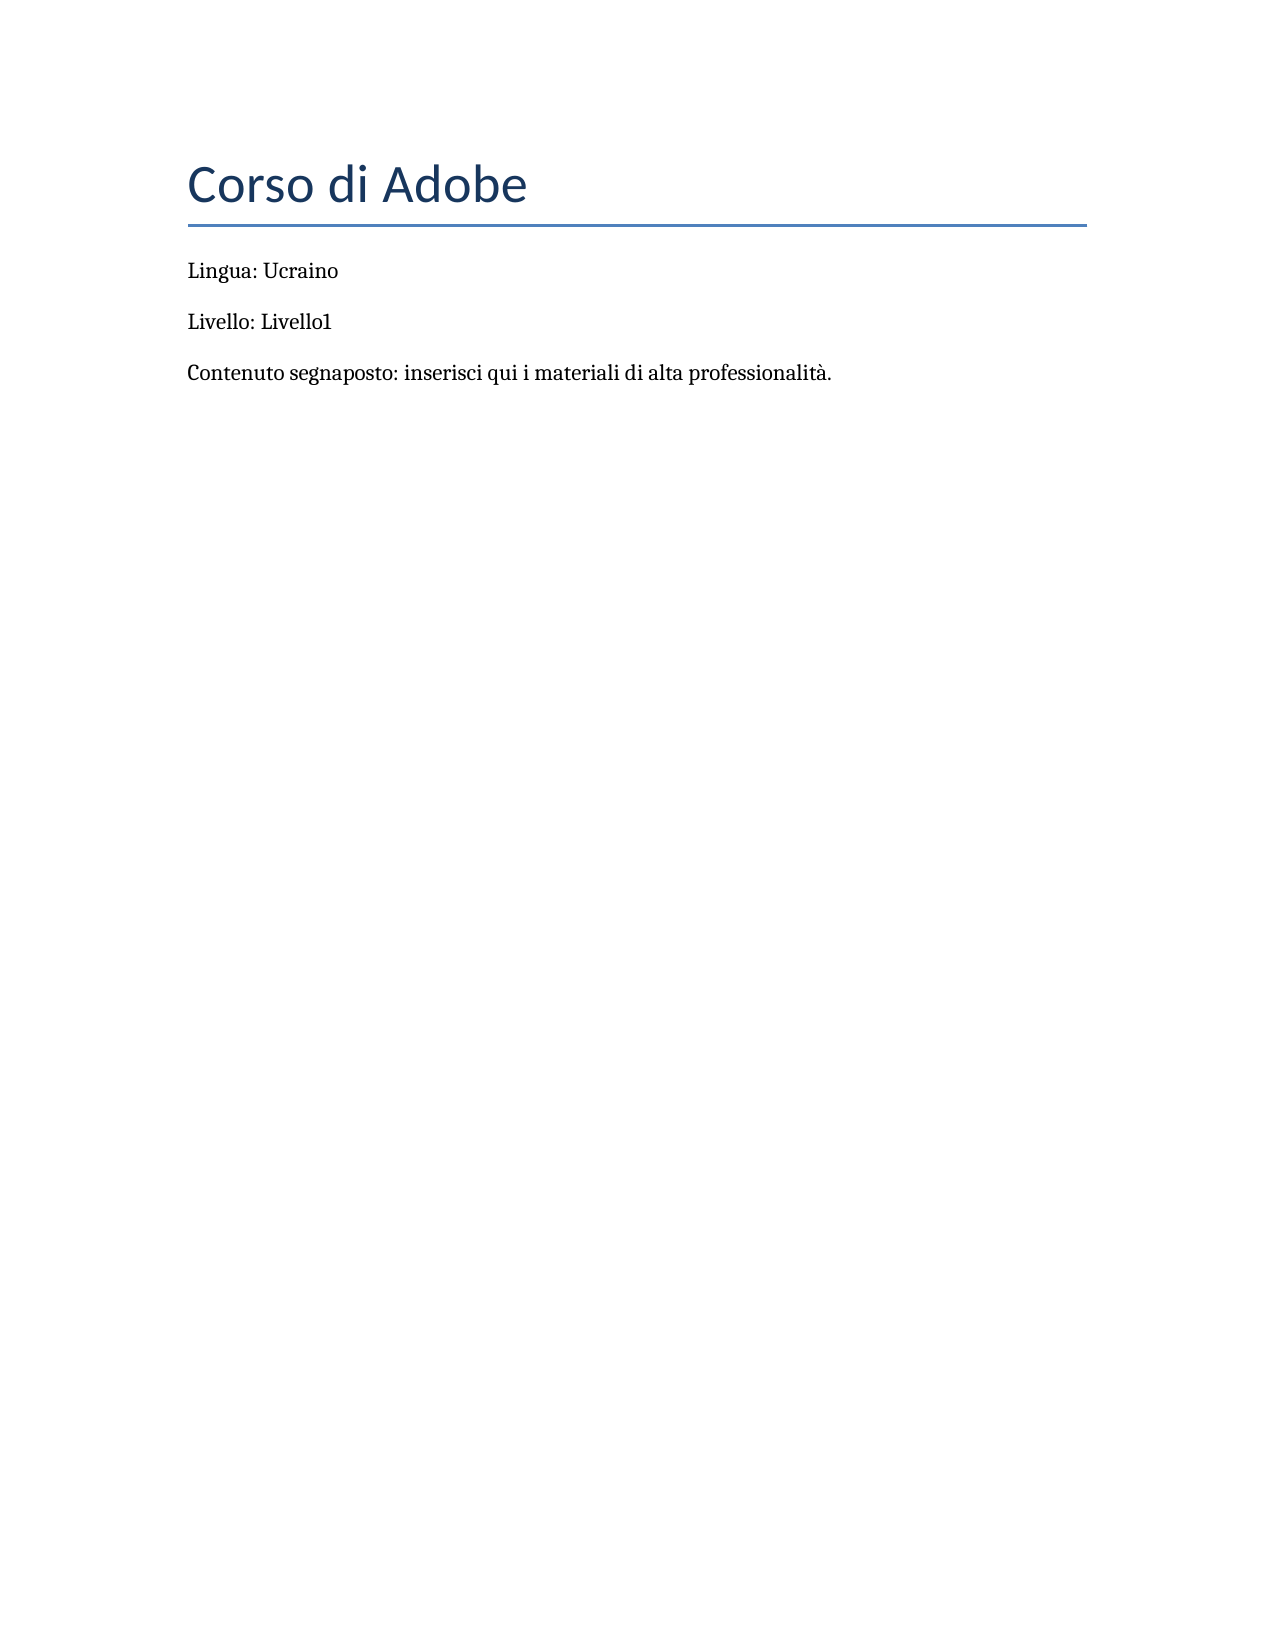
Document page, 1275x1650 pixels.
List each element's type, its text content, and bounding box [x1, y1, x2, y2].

title Corso di Adobe [187, 150, 1087, 227]
text Livello: Livello1 [187, 309, 1087, 335]
text Contenuto segnaposto: inserisci qui i materiali di alta professionalità. [187, 360, 1087, 386]
text Lingua: Ucraino [187, 258, 1087, 284]
